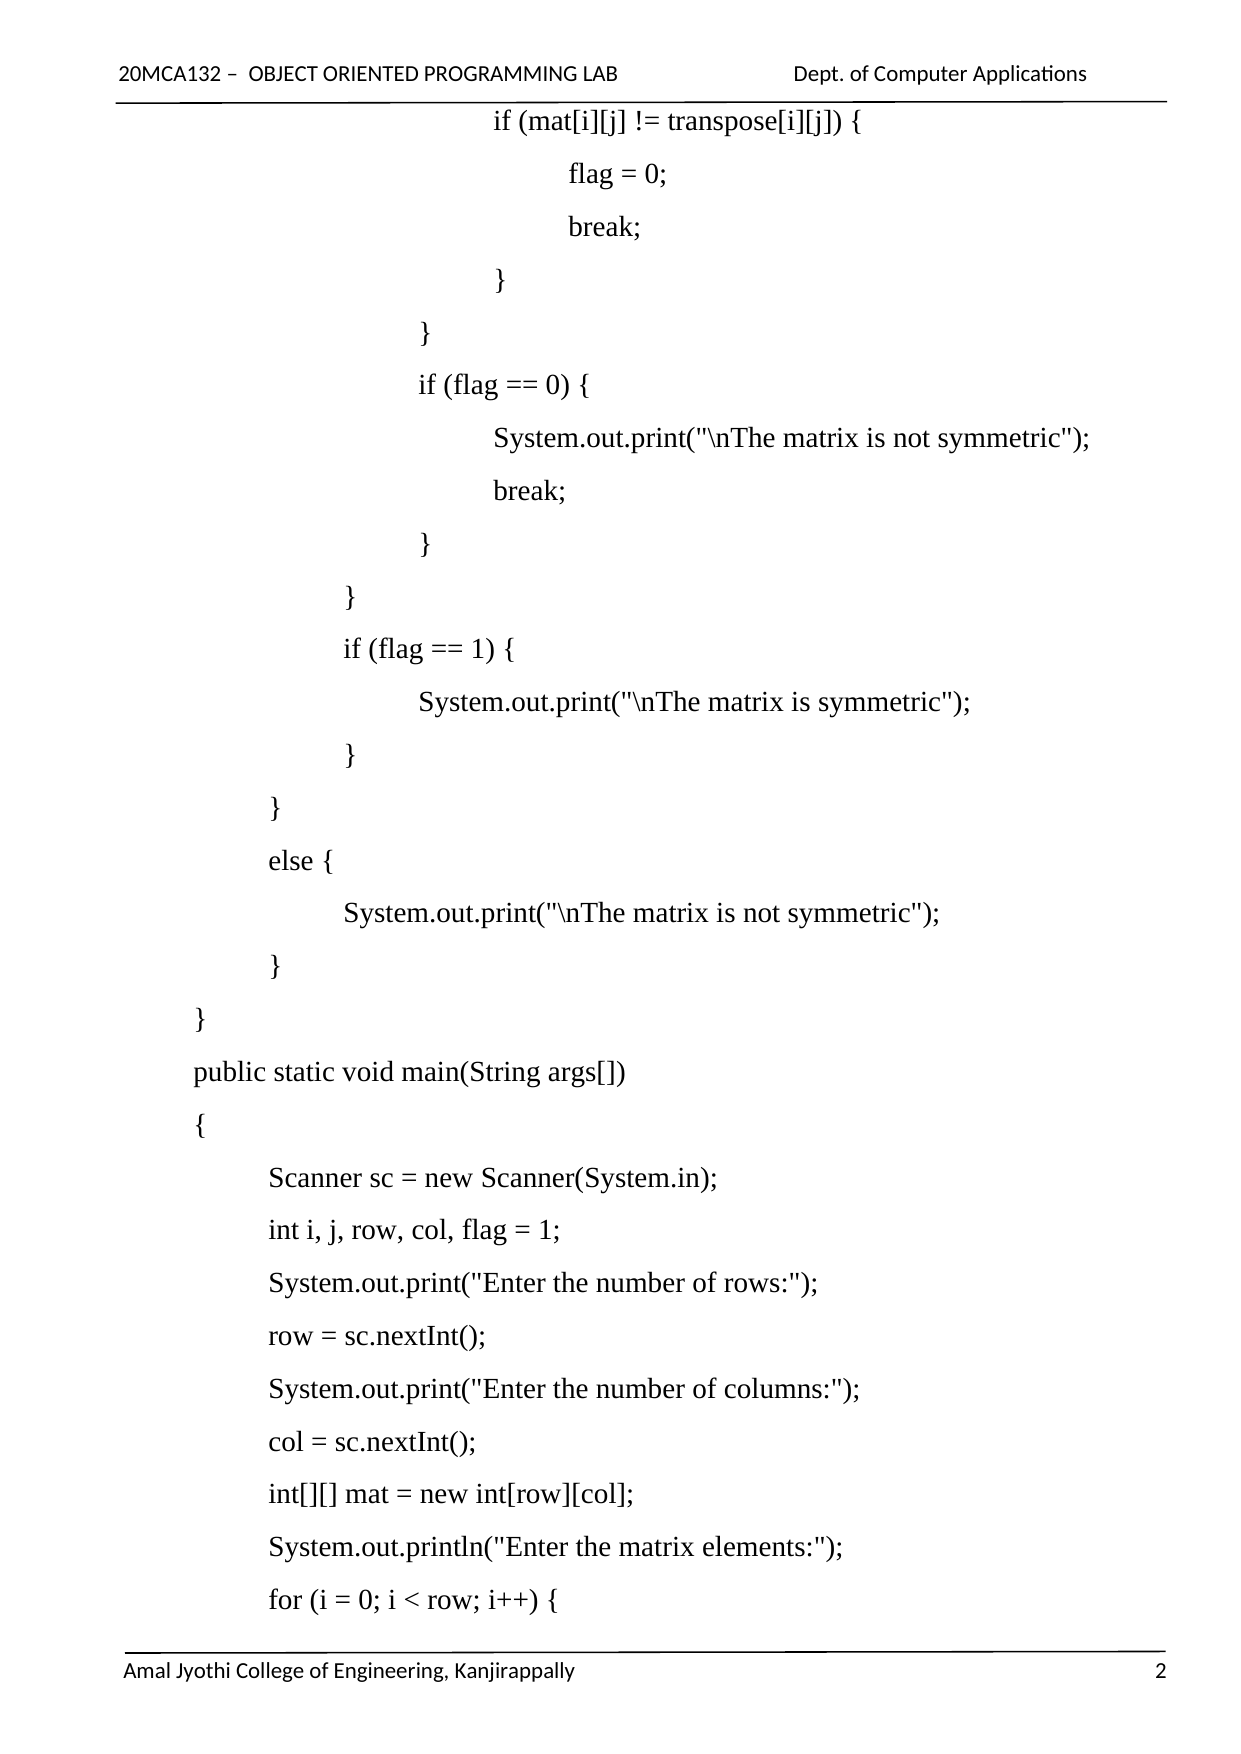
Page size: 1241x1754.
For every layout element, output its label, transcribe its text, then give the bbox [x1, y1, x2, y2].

text { [118, 1107, 1167, 1140]
text } [118, 315, 1167, 348]
text flag = 0; [118, 156, 1167, 190]
text System.out.print("\nThe matrix is symmetric"); [118, 684, 1167, 718]
text public static void main(String args[]) [118, 1054, 1167, 1088]
text System.out.print("Enter the number of rows:"); [118, 1265, 1167, 1299]
text } [118, 1001, 1167, 1035]
text } [118, 579, 1167, 612]
text int i, j, row, col, flag = 1; [118, 1212, 1167, 1246]
text int[][] mat = new int[row][col]; [118, 1477, 1167, 1510]
text col = sc.nextInt(); [118, 1424, 1167, 1457]
text } [118, 262, 1167, 295]
text for (i = 0; i < row; i++) { [118, 1582, 1167, 1616]
text else { [118, 843, 1167, 876]
text System.out.print("Enter the number of columns:"); [118, 1371, 1167, 1404]
text if (flag == 1) { [118, 632, 1167, 665]
text } [118, 526, 1167, 559]
text Scanner sc = new Scanner(System.in); [118, 1160, 1167, 1193]
text } [118, 948, 1167, 982]
text System.out.println("Enter the matrix elements:"); [118, 1529, 1167, 1563]
text } [118, 737, 1167, 771]
text if (flag == 0) { [118, 367, 1167, 401]
text break; [118, 473, 1167, 507]
text } [118, 790, 1167, 823]
text System.out.print("\nThe matrix is not symmetric"); [118, 896, 1167, 929]
text if (mat[i][j] != transpose[i][j]) { [118, 103, 1167, 137]
text row = sc.nextInt(); [118, 1318, 1167, 1352]
text break; [118, 209, 1167, 243]
text System.out.print("\nThe matrix is not symmetric"); [118, 420, 1167, 454]
